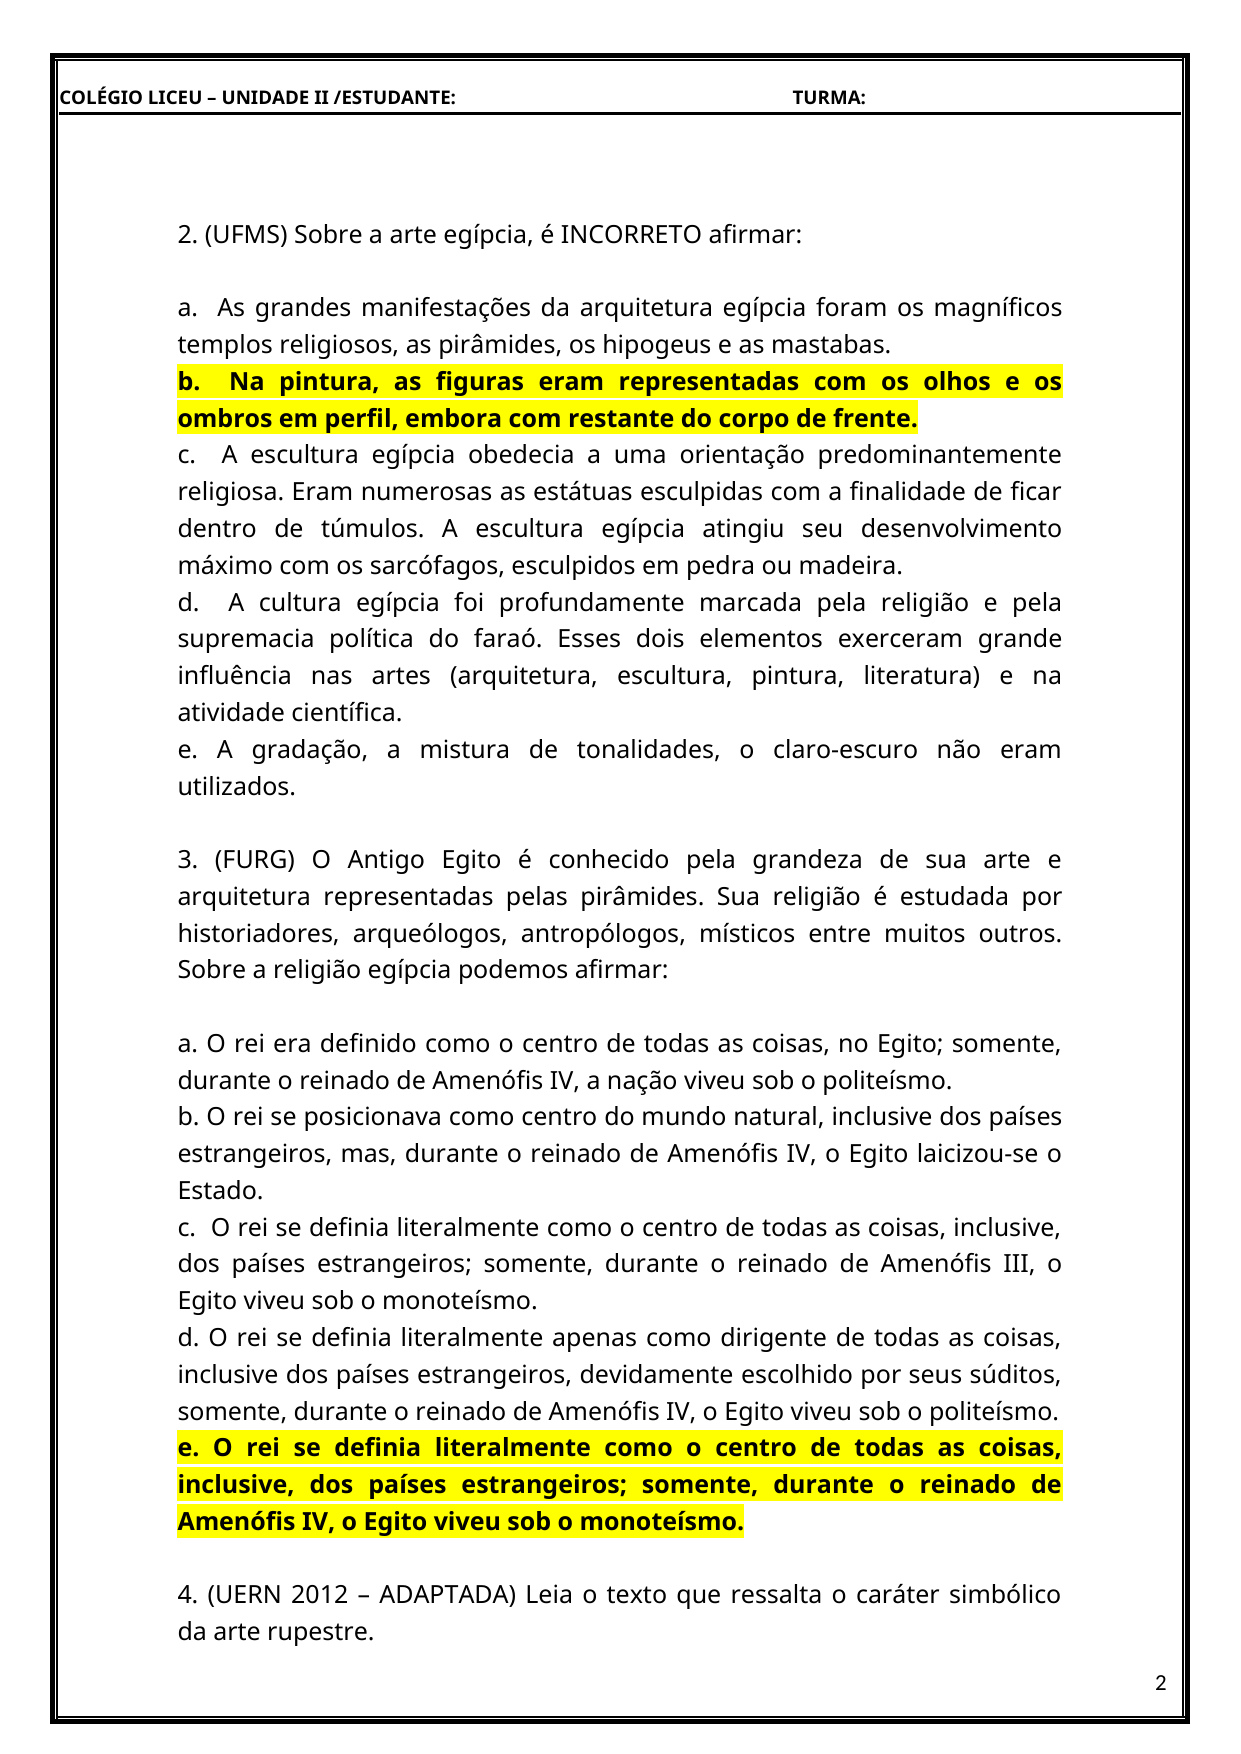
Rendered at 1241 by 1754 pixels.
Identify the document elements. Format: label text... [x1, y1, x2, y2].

text c. O rei se definia literalmente como o centro de todas as coisas, inclusive, dos países estrangeiros; somente, durante o reinado de Amenófis III, o Egito viveu sob o monoteísmo. [177, 1209, 1063, 1317]
text 2. (UFMS) Sobre a arte egípcia, é INCORRETO afirmar: [177, 217, 1063, 251]
text 4. (UERN 2012 – ADAPTADA) Leia o texto que ressalta o caráter simbólico da arte rupestre. [177, 1577, 1063, 1648]
text d. A cultura egípcia foi profundamente marcada pela religião e pela supremacia política do faraó. Esses dois elementos exerceram grande influência nas artes (arquitetura, escultura, pintura, literatura) e na atividade científica. [177, 584, 1063, 729]
text b. Na pintura, as figuras eram representadas com os olhos e os ombros em perfil, embora com restante do corpo de frente. [177, 398, 1063, 434]
text a. As grandes manifestações da arquitetura egípcia foram os magníficos templos religiosos, as pirâmides, os hipogeus e as mastabas. [177, 290, 1063, 361]
text c. A escultura egípcia obedecia a uma orientação predominantemente religiosa. Eram numerosas as estátuas esculpidas com a finalidade de ficar dentro de túmulos. A escultura egípcia atingiu seu desenvolvimento máximo com os sarcófagos, esculpidos em pedra ou madeira. [177, 437, 1063, 582]
text e. O rei se definia literalmente como o centro de todas as coisas, inclusive, dos países estrangeiros; somente, durante o reinado de Amenófis IV, o Egito viveu sob o monoteísmo. [177, 1501, 1063, 1538]
text e. A gradação, a mistura de tonalidades, o claro-escuro não eram utilizados. [177, 731, 1063, 802]
text b. O rei se posicionava como centro do mundo natural, inclusive dos países estrangeiros, mas, durante o reinado de Amenófis IV, o Egito laicizou-se o Estado. [177, 1099, 1063, 1207]
text d. O rei se definia literalmente apenas como dirigente de todas as coisas, inclusive dos países estrangeiros, devidamente escolhido por seus súditos, somente, durante o reinado de Amenófis IV, o Egito viveu sob o politeísmo. [177, 1320, 1063, 1427]
text 3. (FURG) O Antigo Egito é conhecido pela grandeza de sua arte e arquitetura representadas pelas pirâmides. Sua religião é estudada por historiadores, arqueólogos, antropólogos, místicos entre muitos outros. Sobre a religião egípcia podemos afirmar: [177, 842, 1063, 986]
text a. O rei era definido como o centro de todas as coisas, no Egito; somente, durante o reinado de Amenófis IV, a nação viveu sob o politeísmo. [177, 1026, 1063, 1096]
